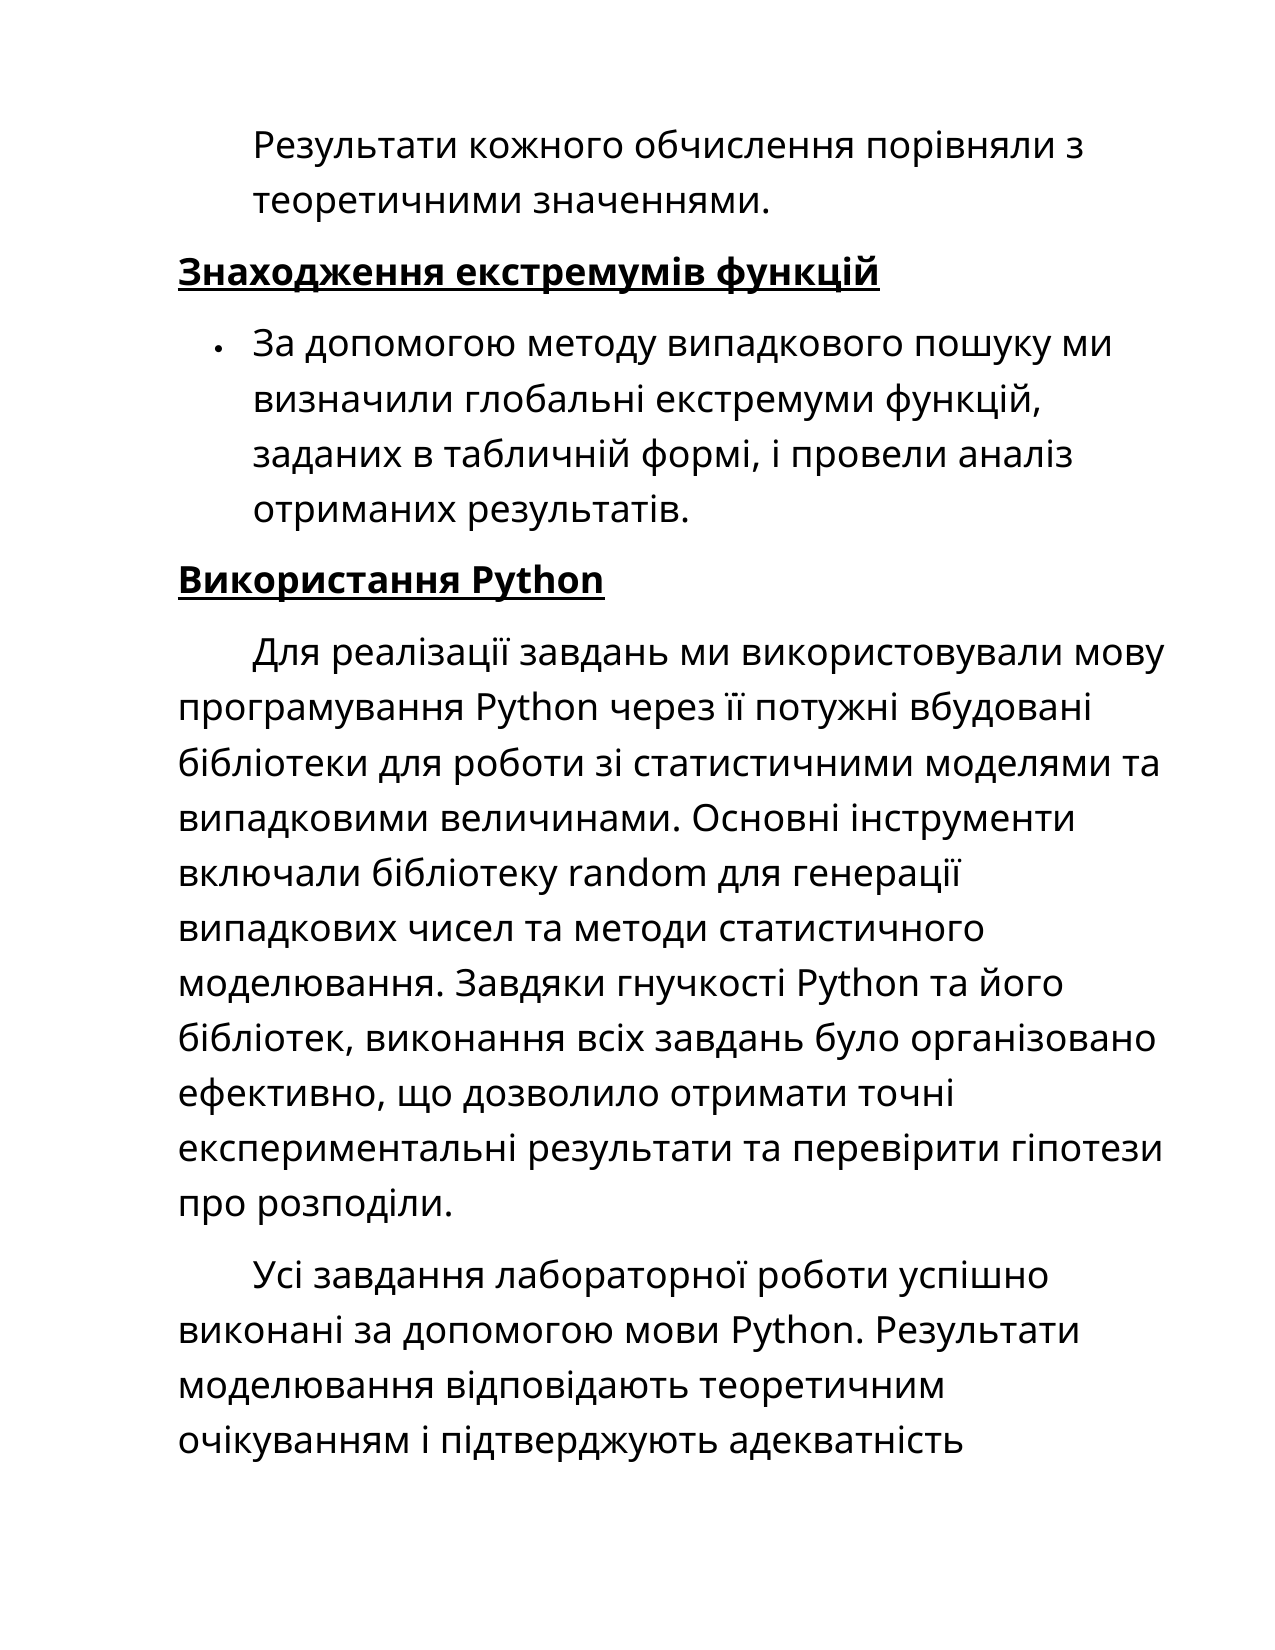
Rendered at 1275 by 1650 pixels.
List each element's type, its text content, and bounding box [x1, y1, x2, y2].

text Знаходження екстремумів функцій [177, 245, 1186, 296]
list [215, 118, 1186, 224]
text Для реалізації завдань ми використовували мову програмування Python через її потужні вбудовані бібліотеки для роботи зі статистичними моделями та випадковими величинами. Основні інструменти включали бібліотеку random для генерації випадкових чисел та методи статистичного моделювання. Завдяки гнучкості Python та його бібліотек, виконання всіх завдань було організовано ефективно, що дозволило отримати точні експериментальні результати та перевірити гіпотези про розподіли. [177, 626, 1186, 1228]
list За допомогою методу випадкового пошуку ми визначили глобальні екстремуми функцій, заданих в табличній формі, і провели аналіз отриманих результатів. [215, 317, 1186, 533]
text Використання Python [177, 554, 1186, 605]
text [177, 1248, 1186, 1465]
